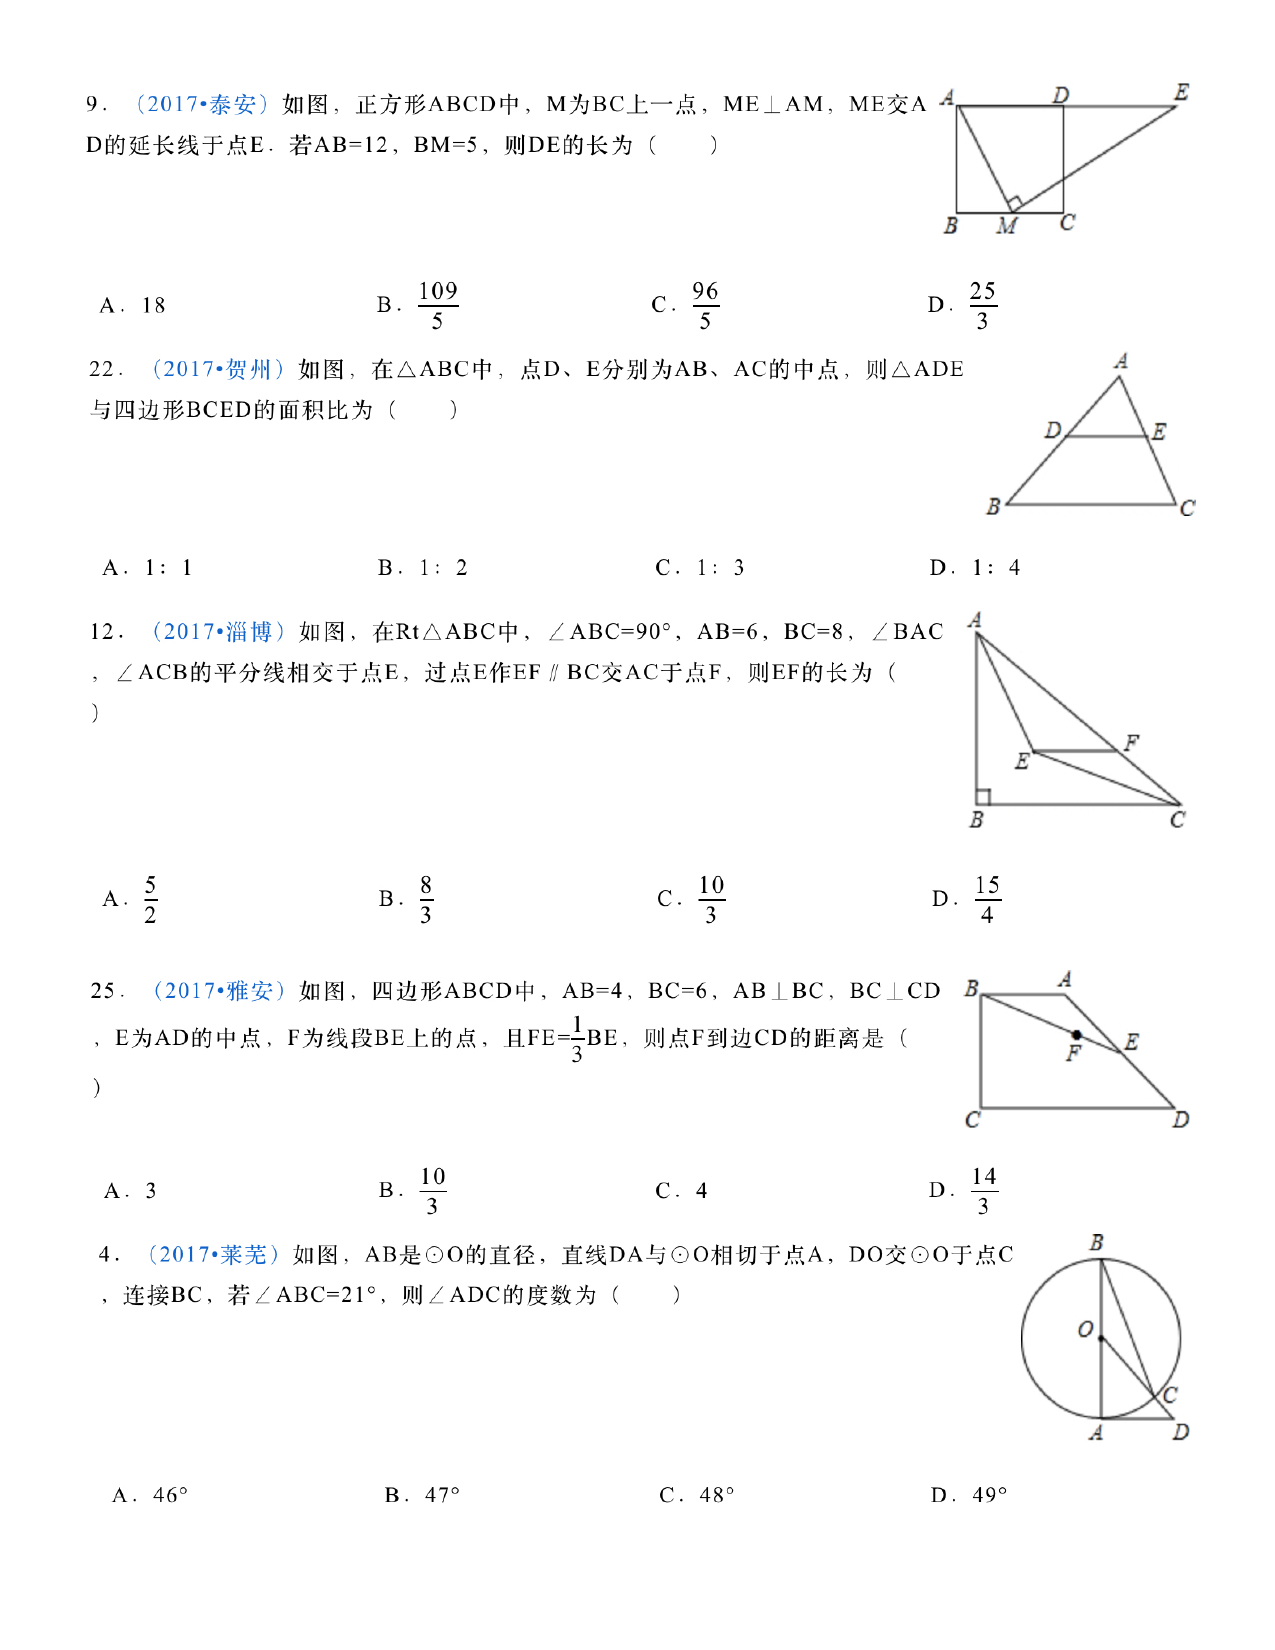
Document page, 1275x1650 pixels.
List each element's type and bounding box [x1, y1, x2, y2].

picture [75, 76, 1200, 339]
picture [75, 957, 1200, 1518]
picture [75, 604, 1200, 933]
picture [75, 340, 1200, 584]
